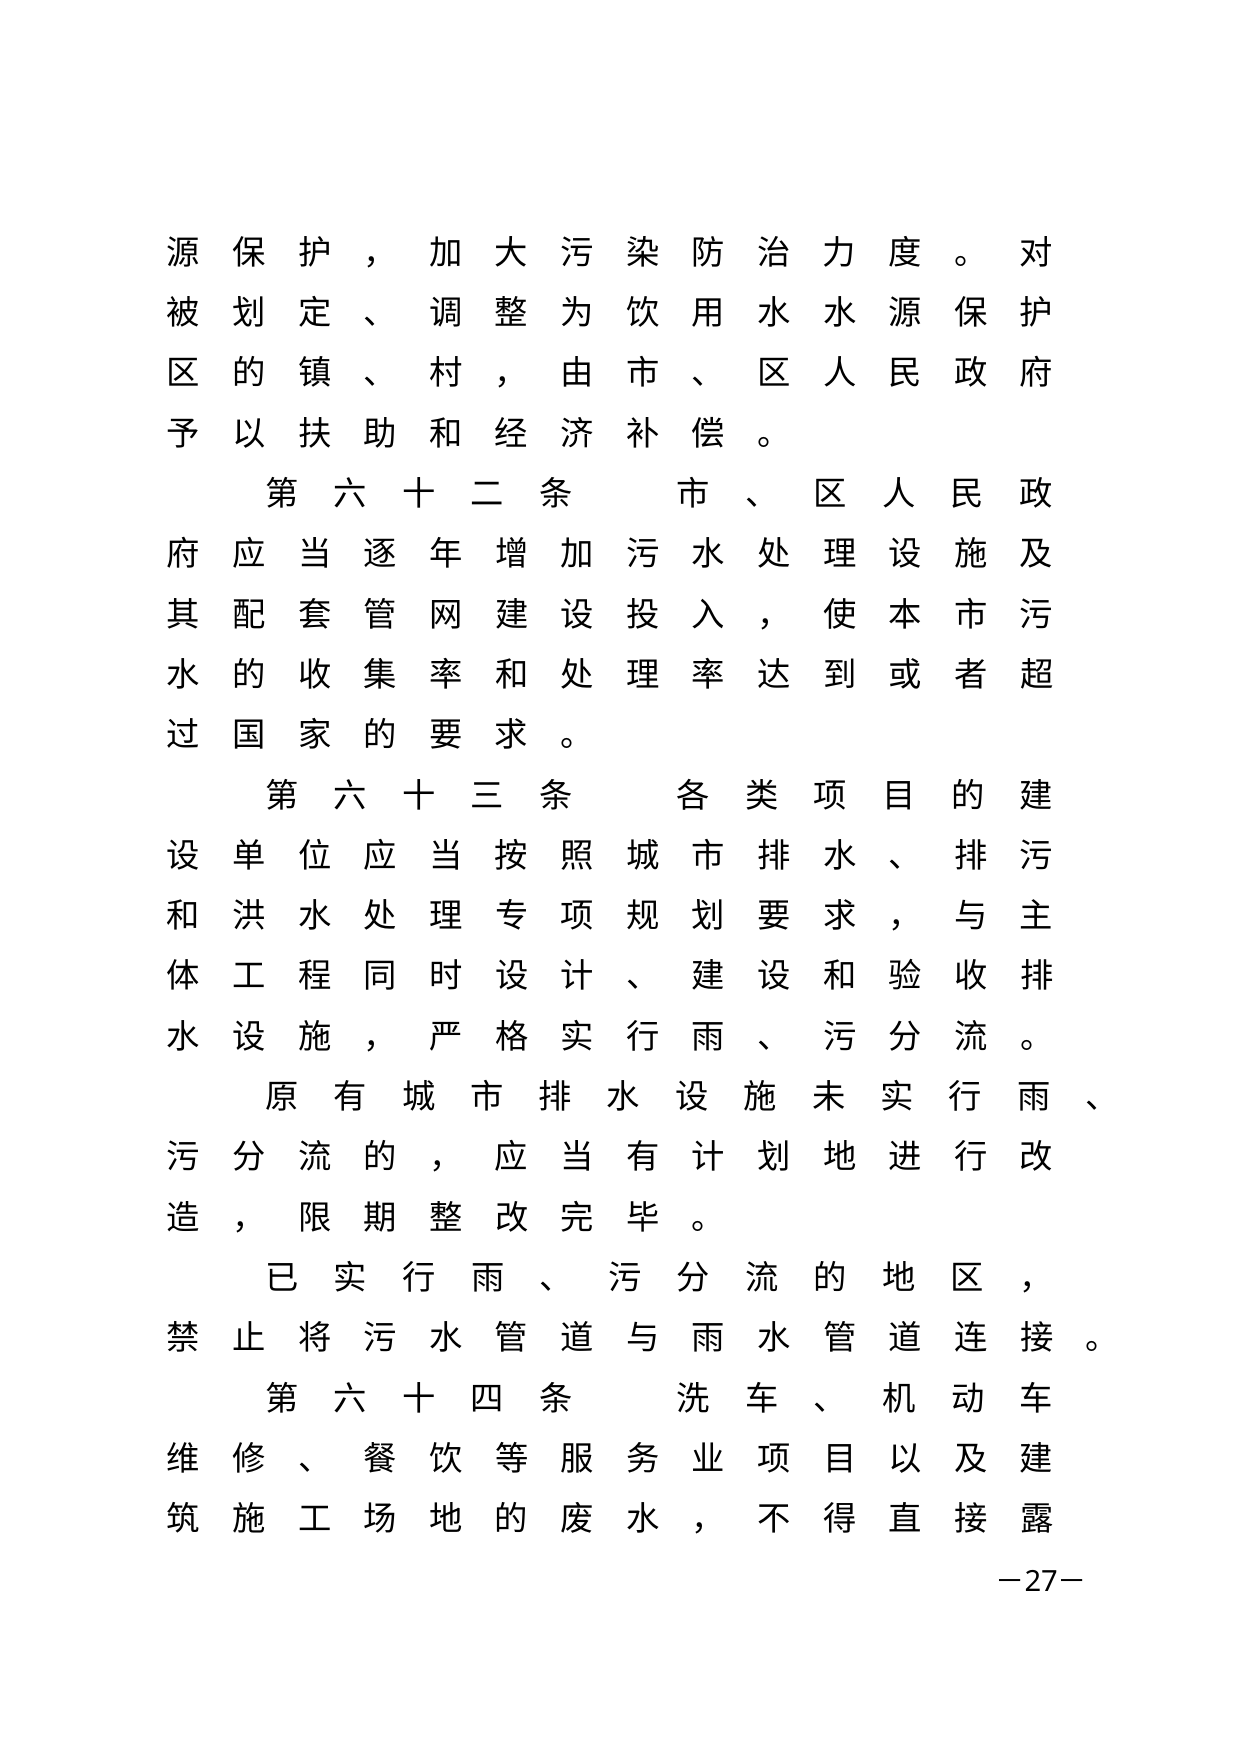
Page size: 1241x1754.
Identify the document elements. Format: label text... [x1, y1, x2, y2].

text 第六十二条 市、区人民政府应当逐年增加污水处理设施及其配套管网建设投入，使本市污水的收集率和处理率达到或者超过国家的要求。 [167, 461, 1085, 762]
text 原有城市排水设施未实行雨、污分流的，应当有计划地进行改造，限期整改完毕。 [167, 1064, 1085, 1245]
text 第六十三条 各类项目的建设单位应当按照城市排水、排污和洪水处理专项规划要求，与主体工程同时设计、建设和验收排水设施，严格实行雨、污分流。 [167, 762, 1085, 1064]
text 第六十四条 洗车、机动车维修、餐饮等服务业项目以及建筑施工场地的废水，不得直接露天排放或者以其他方式随意倾倒。 [167, 1365, 1085, 1546]
text 第六十一条 严格饮用水水源保护，加大污染防治力度。对被划定、调整为饮用水水源保护区的镇、村，由市、区人民政府予以扶助和经济补偿。 [167, 219, 1085, 461]
text 已实行雨、污分流的地区，禁止将污水管道与雨水管道连接。 [167, 1245, 1085, 1365]
